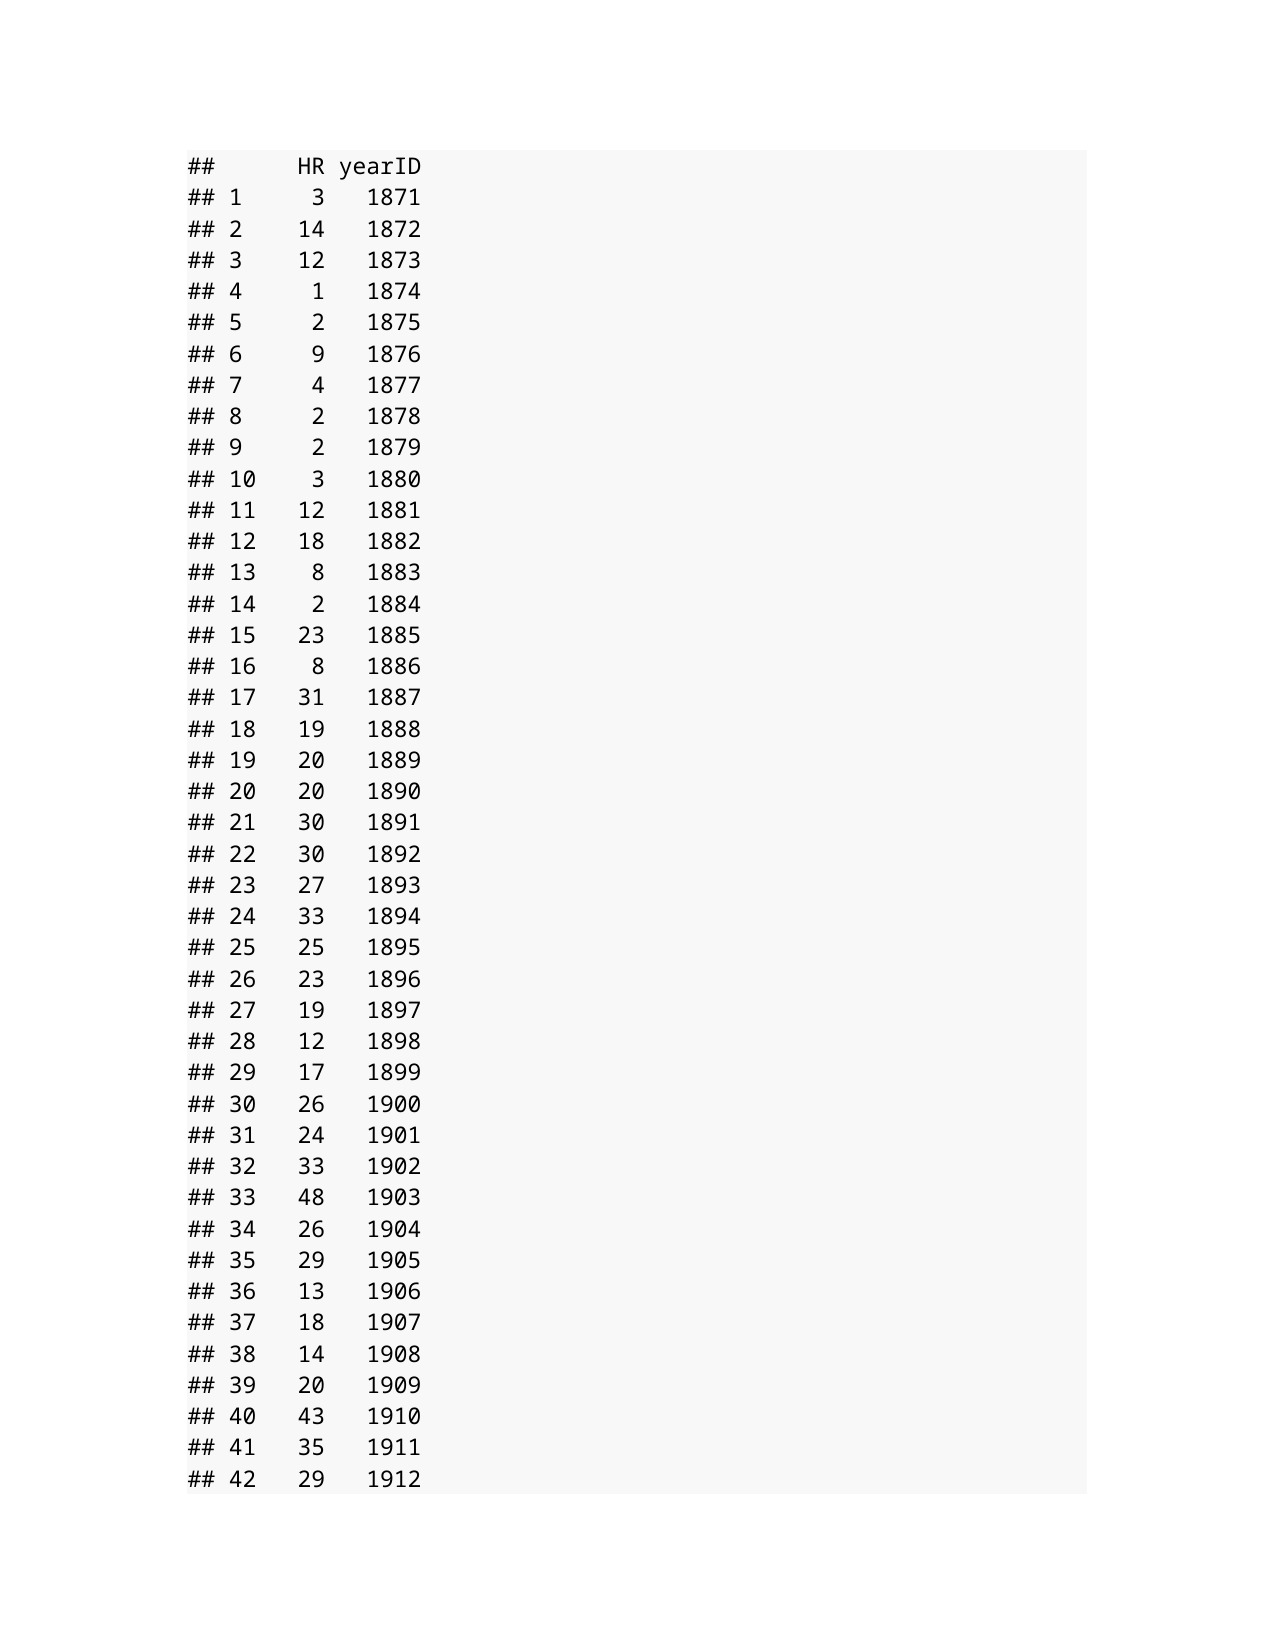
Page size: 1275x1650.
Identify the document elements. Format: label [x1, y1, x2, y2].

text [187, 150, 1087, 1494]
